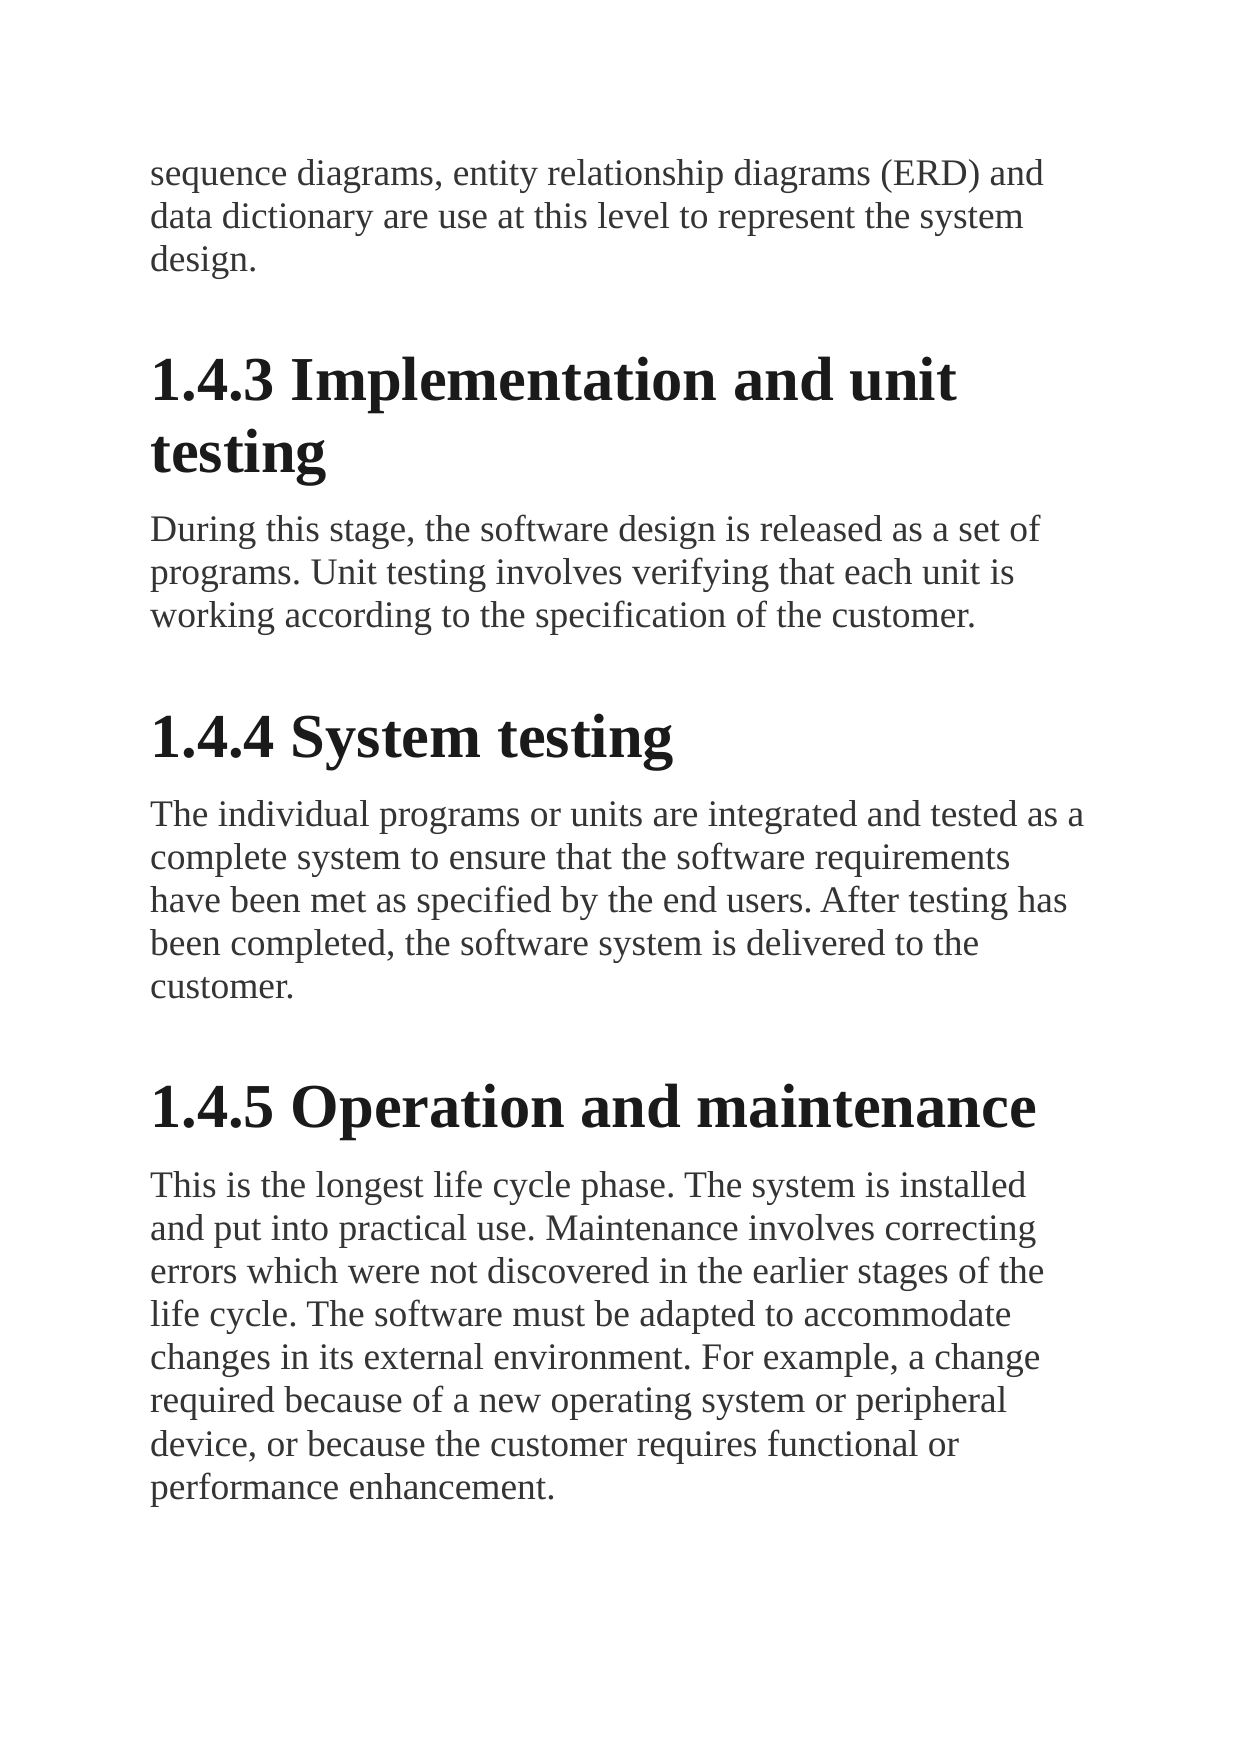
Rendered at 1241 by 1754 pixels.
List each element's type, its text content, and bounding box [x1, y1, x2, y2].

text This is the longest life cycle phase. The system is installed and put into practical use. Maintenance involves correcting errors which were not discovered in the earlier stages of the life cycle. The software must be adapted to accommodate changes in its external environment. For example, a change required because of a new operating system or peripheral device, or because the customer requires functional or performance enhancement. [150, 1162, 1090, 1507]
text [150, 150, 1090, 279]
text During this stage, the software design is released as a set of programs. Unit testing involves verifying that each unit is working according to the specification of the customer. [150, 507, 1090, 636]
text The individual programs or units are integrated and tested as a complete system to ensure that the software requirements have been met as specified by the end users. After testing has been completed, the software system is delivered to the customer. [150, 791, 1090, 1007]
text 1.4.5 Operation and maintenance [150, 1069, 1090, 1141]
text 1.4.4 System testing [150, 698, 1090, 771]
text 1.4.3 Implementation and unit testing [150, 342, 1090, 486]
